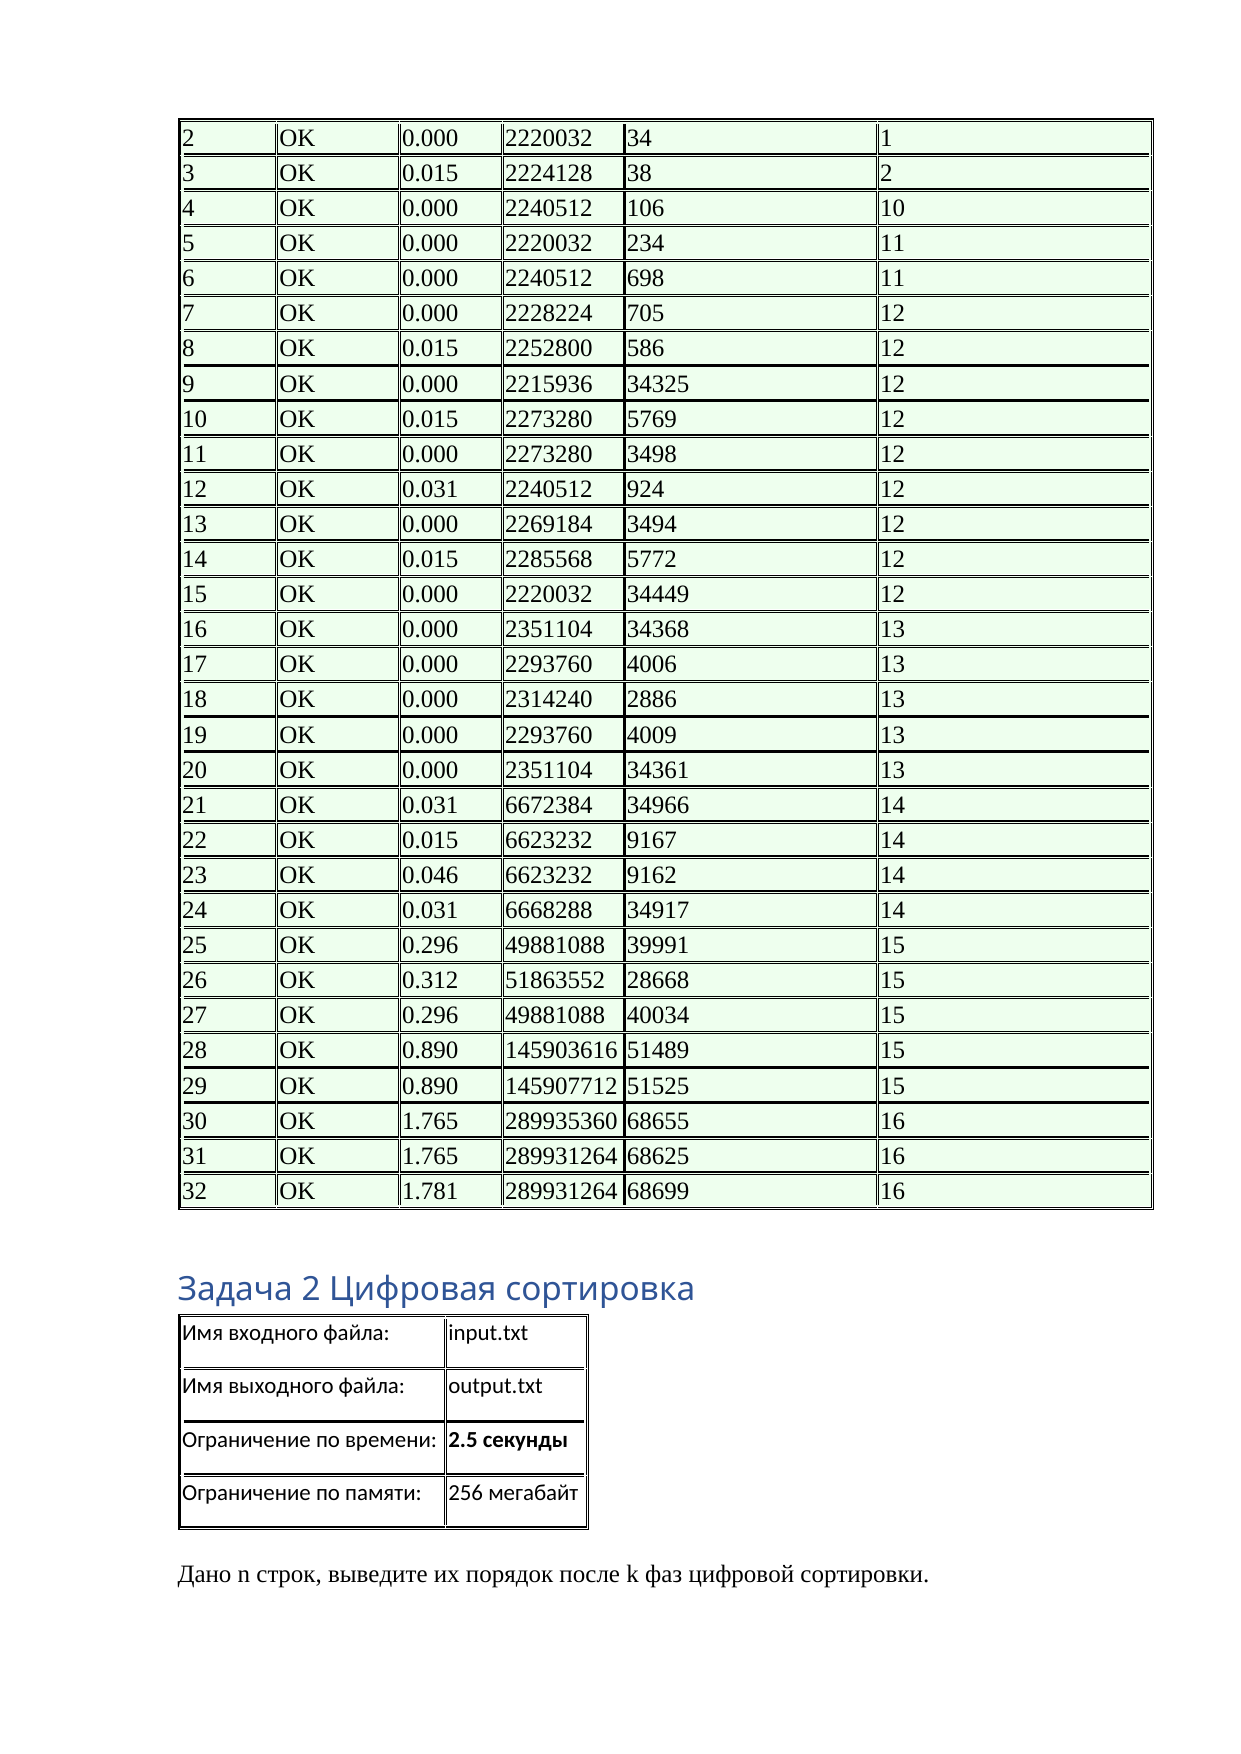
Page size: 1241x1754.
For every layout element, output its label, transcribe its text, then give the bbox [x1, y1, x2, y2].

table_cell OK [278, 718, 398, 750]
table_cell 9 [181, 364, 275, 399]
table_cell 705 [626, 297, 876, 329]
table_cell 19 [181, 715, 275, 750]
table_cell 586 [626, 332, 876, 364]
table_cell 31 [181, 1136, 275, 1171]
table_cell 106 [626, 192, 876, 223]
table_cell 12 [878, 329, 1152, 364]
table_cell output.txt [446, 1367, 587, 1420]
table_cell 16 [879, 1101, 1151, 1136]
table_cell 5 [181, 224, 275, 258]
table_cell OK [278, 508, 398, 539]
table_cell 4009 [626, 718, 876, 750]
table_cell OK [278, 753, 398, 785]
table_header Имя входного файла: [181, 1317, 446, 1367]
table_cell 15 [878, 961, 1152, 996]
table_cell 38 [626, 157, 876, 188]
table_cell 13 [879, 610, 1151, 645]
table_cell 18 [180, 680, 277, 715]
table_cell 3 [181, 153, 275, 188]
table_cell 0.000 [401, 227, 501, 258]
table_cell OK [278, 964, 398, 996]
table_cell OK [278, 157, 398, 188]
table_cell OK [278, 473, 398, 504]
table_cell 8 [180, 329, 277, 364]
table_cell OK [277, 1175, 399, 1206]
table_cell 0.000 [401, 297, 501, 329]
table_cell 49881088 [504, 929, 623, 961]
table_cell 0.000 [401, 262, 501, 294]
table_cell 2273280 [504, 402, 623, 434]
table_cell 6668288 [504, 894, 623, 926]
table_cell 2293760 [504, 648, 623, 680]
table_cell 17 [180, 645, 277, 680]
table_cell 0.015 [401, 157, 501, 188]
table_cell 6672384 [504, 789, 623, 820]
table_cell 2285568 [504, 543, 623, 574]
table_cell 0.000 [401, 192, 501, 223]
table_cell 13 [181, 504, 275, 539]
table_cell 34449 [626, 578, 876, 609]
table_cell 22 [181, 820, 275, 855]
table_cell 34 [624, 122, 878, 153]
table_cell 5769 [626, 402, 876, 434]
table_cell 51863552 [504, 964, 623, 996]
table_cell OK [278, 648, 398, 680]
table_cell 6623232 [504, 859, 623, 890]
table_cell 12 [181, 469, 275, 504]
table_cell 51489 [626, 1034, 876, 1066]
table_cell 11 [181, 434, 275, 469]
table_cell OK [278, 683, 398, 715]
table_cell 0.000 [401, 683, 501, 715]
table_cell 0.000 [401, 438, 501, 469]
table_cell 16 [181, 610, 275, 645]
table_cell 0.296 [401, 929, 501, 961]
table_cell 0.031 [401, 473, 501, 504]
table_cell 12 [879, 504, 1151, 539]
table_cell 10 [181, 399, 275, 434]
table_cell 11 [879, 259, 1151, 294]
table_cell 0.000 [401, 613, 501, 645]
table_cell OK [278, 1104, 398, 1136]
table_cell OK [278, 1140, 398, 1171]
table_cell 15 [879, 1066, 1151, 1101]
table_cell 12 [878, 294, 1152, 329]
table_cell OK [278, 578, 398, 609]
table_cell 145907712 [504, 1069, 623, 1101]
table_cell 12 [879, 575, 1151, 609]
table_cell 924 [626, 473, 876, 504]
table_cell 1.781 [400, 1175, 503, 1206]
table_cell 1.765 [401, 1140, 501, 1171]
table_cell 34966 [626, 789, 876, 820]
table_cell 28668 [626, 964, 876, 996]
table_cell 2314240 [504, 683, 623, 715]
table_cell 0.015 [401, 824, 501, 855]
table_cell 0.000 [401, 367, 501, 399]
table_cell 39991 [626, 929, 876, 961]
table_cell 12 [879, 399, 1151, 434]
table_cell 0.296 [401, 999, 501, 1031]
table_cell 0.890 [401, 1069, 501, 1101]
table_cell 0.031 [401, 894, 501, 926]
table_cell OK [278, 332, 398, 364]
table_cell 698 [626, 262, 876, 294]
table_cell OK [278, 297, 398, 329]
table_cell 2 [879, 153, 1151, 188]
table_cell 2269184 [504, 508, 623, 539]
table_cell 0.000 [401, 718, 501, 750]
table_cell 2220032 [503, 122, 624, 153]
table_cell OK [278, 929, 398, 961]
table_cell 2220032 [504, 227, 623, 258]
table_cell 0.015 [401, 332, 501, 364]
table_cell 3498 [626, 438, 876, 469]
table_cell 32 [181, 1171, 277, 1206]
table_cell 16 [878, 1171, 1151, 1206]
table_cell 289935360 [504, 1104, 623, 1136]
table_cell OK [278, 999, 398, 1031]
table_cell 26 [180, 961, 277, 996]
table_cell 0.031 [401, 789, 501, 820]
table_cell OK [278, 789, 398, 820]
table_cell 3494 [626, 508, 876, 539]
table_cell 2228224 [504, 297, 623, 329]
table_cell 145903616 [504, 1034, 623, 1066]
table_cell 0.015 [401, 402, 501, 434]
table_cell 20 [181, 750, 275, 785]
table_cell OK [278, 824, 398, 855]
table_cell 14 [879, 785, 1151, 820]
table_cell 2224128 [504, 157, 623, 188]
table_cell 16 [879, 1136, 1151, 1171]
table_cell 2293760 [504, 718, 623, 750]
table_cell 13 [879, 715, 1151, 750]
table_cell 289931264 [504, 1140, 623, 1171]
table_cell 4 [181, 188, 275, 223]
table_cell 0.312 [401, 964, 501, 996]
table_cell 12 [879, 364, 1151, 399]
table_cell 10 [879, 188, 1151, 223]
table_cell OK [278, 262, 398, 294]
table_cell 2240512 [504, 192, 623, 223]
table_cell 0.015 [401, 543, 501, 574]
table_cell 4006 [626, 648, 876, 680]
table_cell OK [278, 227, 398, 258]
table_cell 15 [878, 1031, 1152, 1066]
table_cell 24 [181, 890, 275, 926]
table_cell OK [278, 543, 398, 574]
table_cell 34361 [626, 753, 876, 785]
table_cell 40034 [626, 999, 876, 1031]
table_cell 15 [878, 996, 1152, 1031]
table_cell 14 [879, 855, 1151, 890]
table_cell OK [278, 367, 398, 399]
table_cell 2351104 [504, 613, 623, 645]
table_cell 25 [180, 926, 277, 961]
table_cell 21 [181, 785, 275, 820]
table_cell Ограничение по памяти: [181, 1473, 446, 1526]
table_cell 34368 [626, 613, 876, 645]
table_cell 0.000 [400, 122, 503, 153]
table_cell OK [278, 859, 398, 890]
table_cell 6623232 [504, 824, 623, 855]
table_cell OK [278, 894, 398, 926]
table_cell 28 [180, 1031, 277, 1066]
table_cell 2240512 [504, 262, 623, 294]
table_cell OK [278, 1034, 398, 1066]
table_cell 2351104 [504, 753, 623, 785]
table_cell 34917 [626, 894, 876, 926]
table_cell 12 [879, 469, 1151, 504]
table_cell 68625 [626, 1140, 876, 1171]
subtitle Задача 2 Цифровая сортировка [177, 1265, 1152, 1310]
table_cell 0.000 [401, 753, 501, 785]
table_cell 34325 [626, 367, 876, 399]
table_cell Имя выходного файла: [180, 1367, 446, 1420]
table_cell 2 [181, 122, 277, 153]
table_cell 2886 [626, 683, 876, 715]
table_cell 13 [878, 645, 1152, 680]
table_cell OK [278, 613, 398, 645]
table_cell 7 [180, 294, 277, 329]
table_cell 0.000 [401, 508, 501, 539]
table_cell OK [278, 402, 398, 434]
table_cell 27 [180, 996, 277, 1031]
table_cell 29 [181, 1066, 275, 1101]
table_cell 68699 [624, 1175, 878, 1206]
table_cell 15 [181, 575, 275, 609]
table_cell OK [278, 1069, 398, 1101]
table_cell 2220032 [504, 578, 623, 609]
table_cell 14 [879, 820, 1151, 855]
table_cell 0.000 [401, 648, 501, 680]
table_cell 2252800 [504, 332, 623, 364]
table_cell 49881088 [504, 999, 623, 1031]
table_cell 9167 [626, 824, 876, 855]
table_cell 6 [181, 259, 275, 294]
table_cell 1.765 [401, 1104, 501, 1136]
table_cell 2273280 [504, 438, 623, 469]
table_cell OK [277, 122, 399, 153]
table_cell 9162 [626, 859, 876, 890]
table_cell 0.890 [401, 1034, 501, 1066]
table_cell 14 [879, 890, 1151, 926]
table_cell 11 [879, 224, 1151, 258]
table_cell 234 [626, 227, 876, 258]
table_cell 2215936 [504, 367, 623, 399]
table_cell 256 мегабайт [446, 1473, 586, 1526]
table_cell 13 [879, 750, 1151, 785]
table_cell 51525 [626, 1069, 876, 1101]
table_cell 1 [878, 122, 1151, 153]
table_cell 23 [181, 855, 275, 890]
table_cell 14 [181, 539, 275, 574]
table_cell OK [278, 438, 398, 469]
table_cell Ограничение по времени: [181, 1420, 444, 1473]
table_cell 15 [878, 926, 1152, 961]
text Дано n строк, выведите их порядок после k фаз цифровой сортировки. [177, 1559, 1152, 1587]
table_cell 2.5 секунды [447, 1420, 586, 1473]
table_cell 2240512 [504, 473, 623, 504]
table_cell OK [278, 192, 398, 223]
table_cell 0.000 [401, 578, 501, 609]
table_header input.txt [446, 1317, 586, 1367]
table_cell 30 [181, 1101, 275, 1136]
table_cell 289931264 [503, 1175, 624, 1206]
table_cell 68655 [626, 1104, 876, 1136]
table_cell 12 [879, 434, 1151, 469]
table_cell 0.046 [401, 859, 501, 890]
table_cell 5772 [626, 543, 876, 574]
table_cell 13 [878, 680, 1152, 715]
table_cell 12 [879, 539, 1151, 574]
